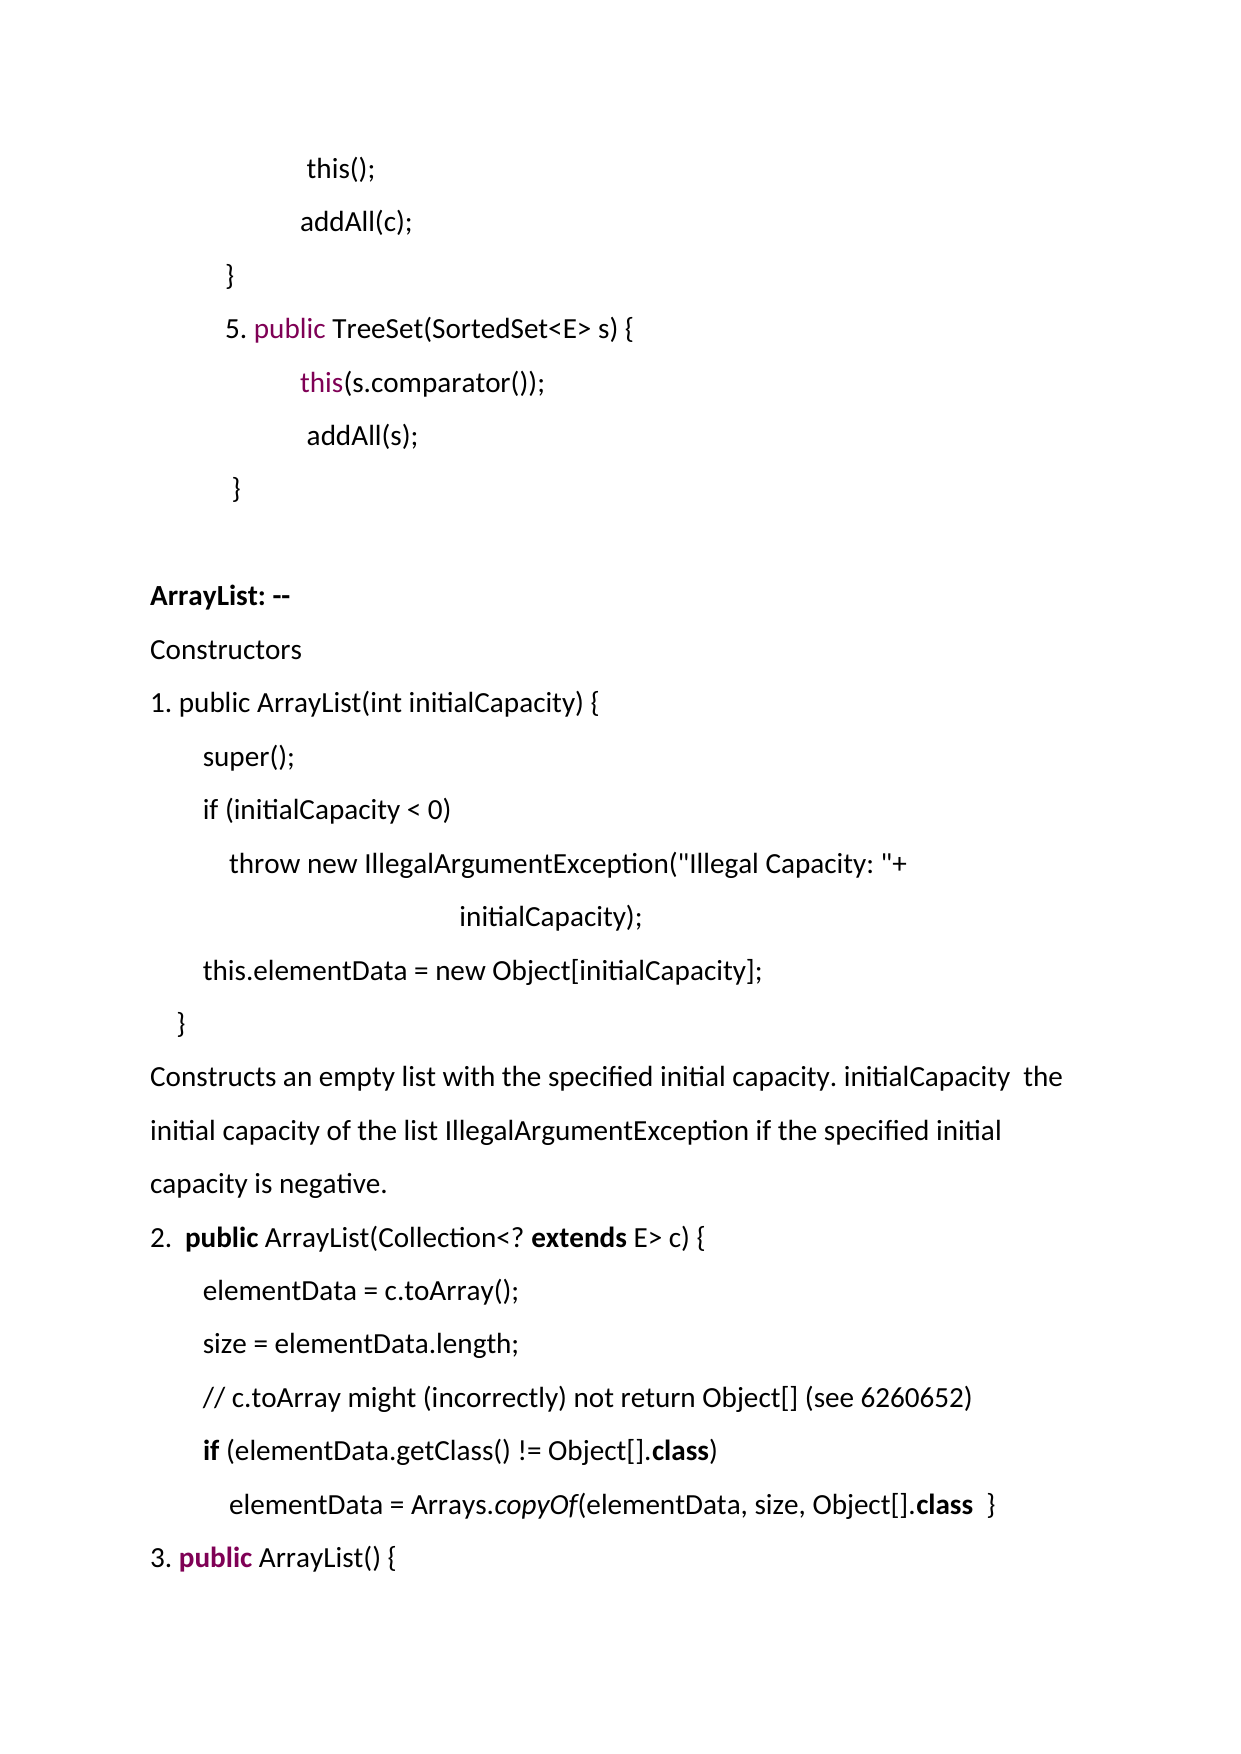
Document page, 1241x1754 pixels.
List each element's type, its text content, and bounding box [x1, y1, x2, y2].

text 1. public ArrayList(int initialCapacity) { [150, 684, 1090, 720]
text } [150, 471, 1090, 506]
text addAll(c); [150, 203, 1090, 239]
text Constructors [150, 631, 1090, 667]
text initialCapacity); [150, 898, 1090, 934]
text addAll(s); [150, 417, 1090, 453]
text elementData = Arrays.copyOf(elementData, size, Object[].class } [150, 1486, 1090, 1522]
text this(s.comparator()); [150, 364, 1090, 399]
text this(); [150, 150, 1090, 186]
text if (initialCapacity < 0) [150, 791, 1090, 827]
text this.elementData = new Object[initialCapacity]; [150, 952, 1090, 987]
text 3. public ArrayList() { [150, 1539, 1090, 1575]
text size = elementData.length; [150, 1326, 1090, 1361]
text } [150, 1005, 1090, 1041]
text ArrayList: -- [150, 577, 1090, 613]
text } [150, 257, 1090, 292]
text 2. public ArrayList(Collection<? extends E> c) { [150, 1219, 1090, 1254]
text throw new IllegalArgumentException("Illegal Capacity: "+ [150, 845, 1090, 880]
text super(); [150, 738, 1090, 773]
text 5. public TreeSet(SortedSet<E> s) { [150, 310, 1090, 346]
text Constructs an empty list with the specified initial capacity. initialCapacity the initial capacity of the list IllegalArgumentException if the specified initial capacity is negative. [150, 1058, 1090, 1201]
text // c.toArray might (incorrectly) not return Object[] (see 6260652) [150, 1379, 1090, 1415]
text if (elementData.getClass() != Object[].class) [150, 1432, 1090, 1468]
text elementData = c.toArray(); [150, 1272, 1090, 1308]
